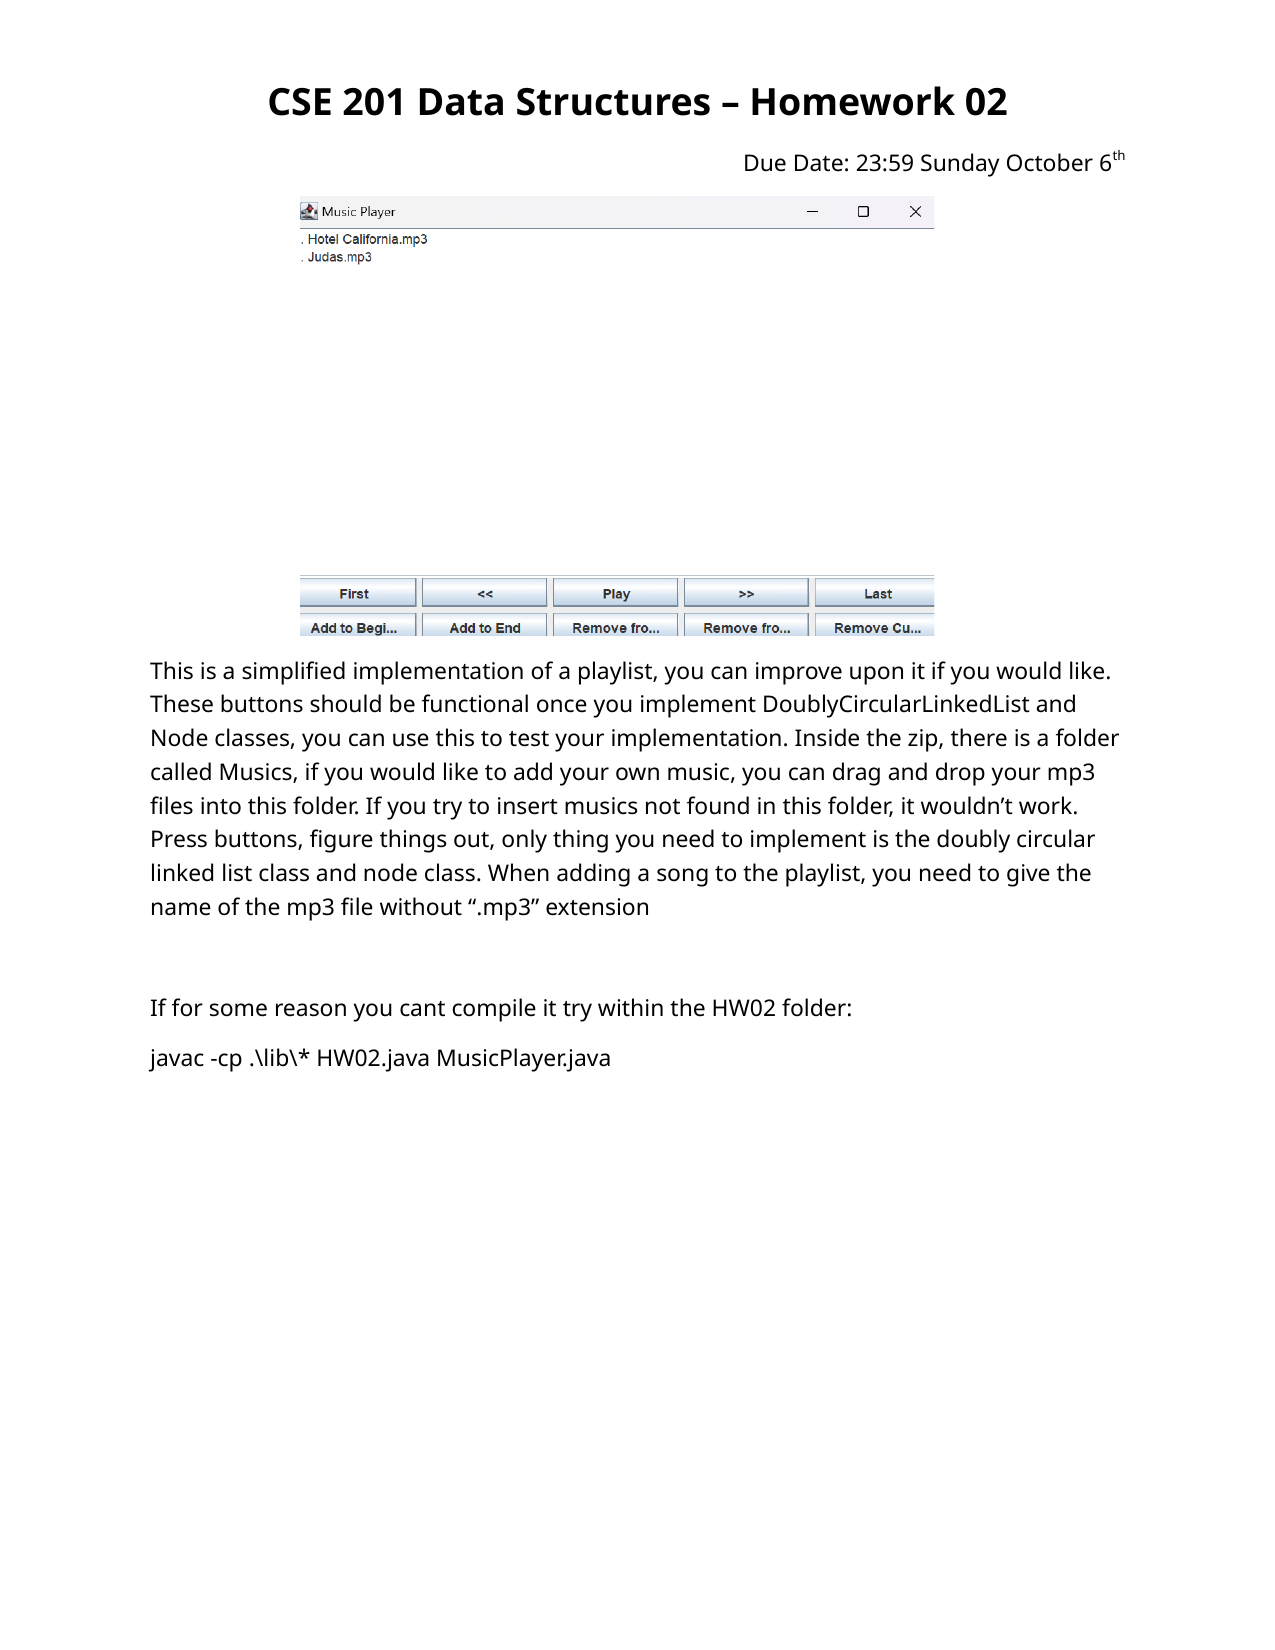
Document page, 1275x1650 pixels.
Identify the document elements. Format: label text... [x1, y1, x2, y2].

text javac -cp .\lib\* HW02.java MusicPlayer.java [150, 1042, 1125, 1073]
text This is a simplified implementation of a playlist, you can improve upon it if you would like. These buttons should be functional once you implement DoublyCircularLinkedList and Node classes, you can use this to test your implementation. Inside the zip, there is a folder called Musics, if you would like to add your own music, you can drag and drop your mp3 files into this folder. If you try to insert musics not found in this folder, it wouldn’t work. Press buttons, figure things out, only thing you need to implement is the doubly circular linked list class and node class. When adding a song to the playlist, you need to give the name of the mp3 file without “.mp3” extension [150, 654, 1125, 922]
text If for some reason you cant compile it try within the HW02 folder: [150, 992, 1125, 1023]
picture [300, 196, 935, 636]
